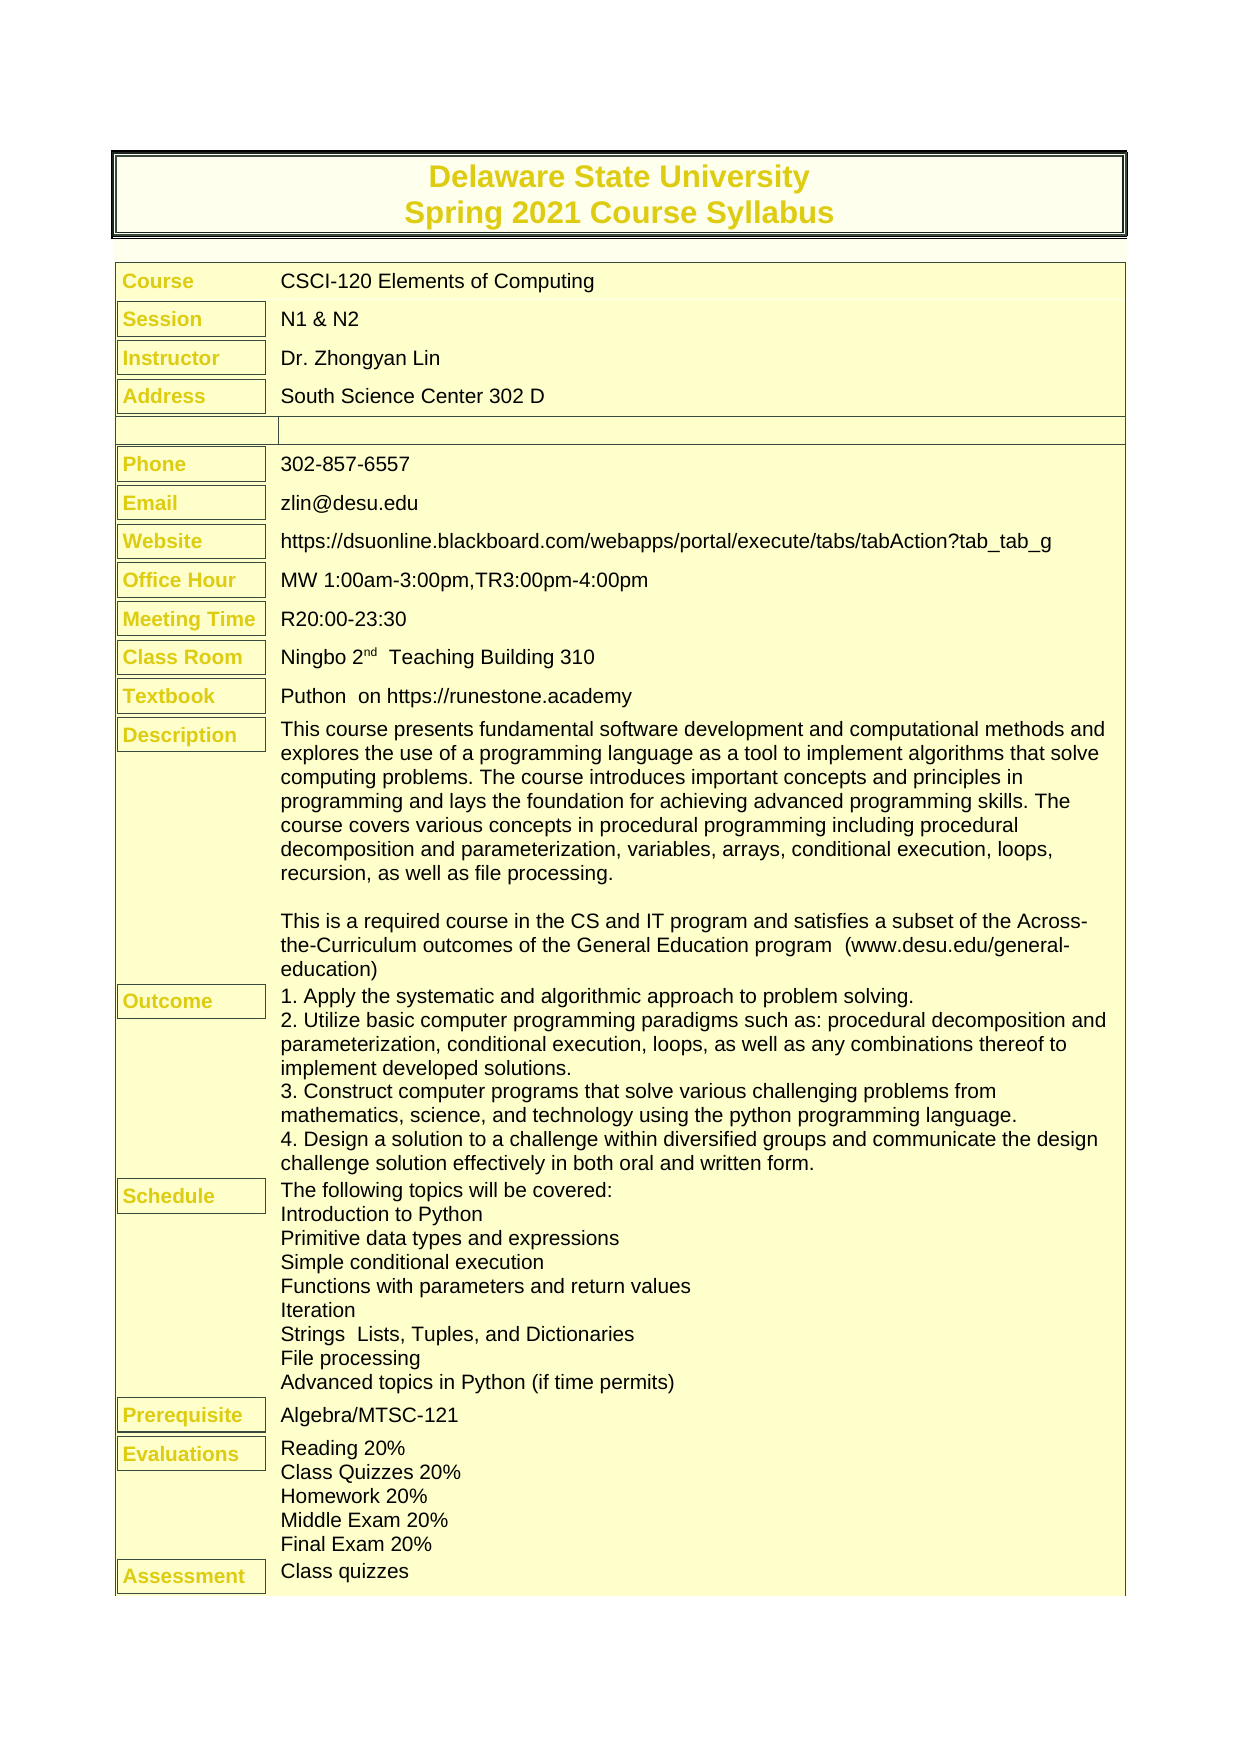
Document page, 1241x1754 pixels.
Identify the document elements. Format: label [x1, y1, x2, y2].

table_header [115, 239, 1125, 262]
